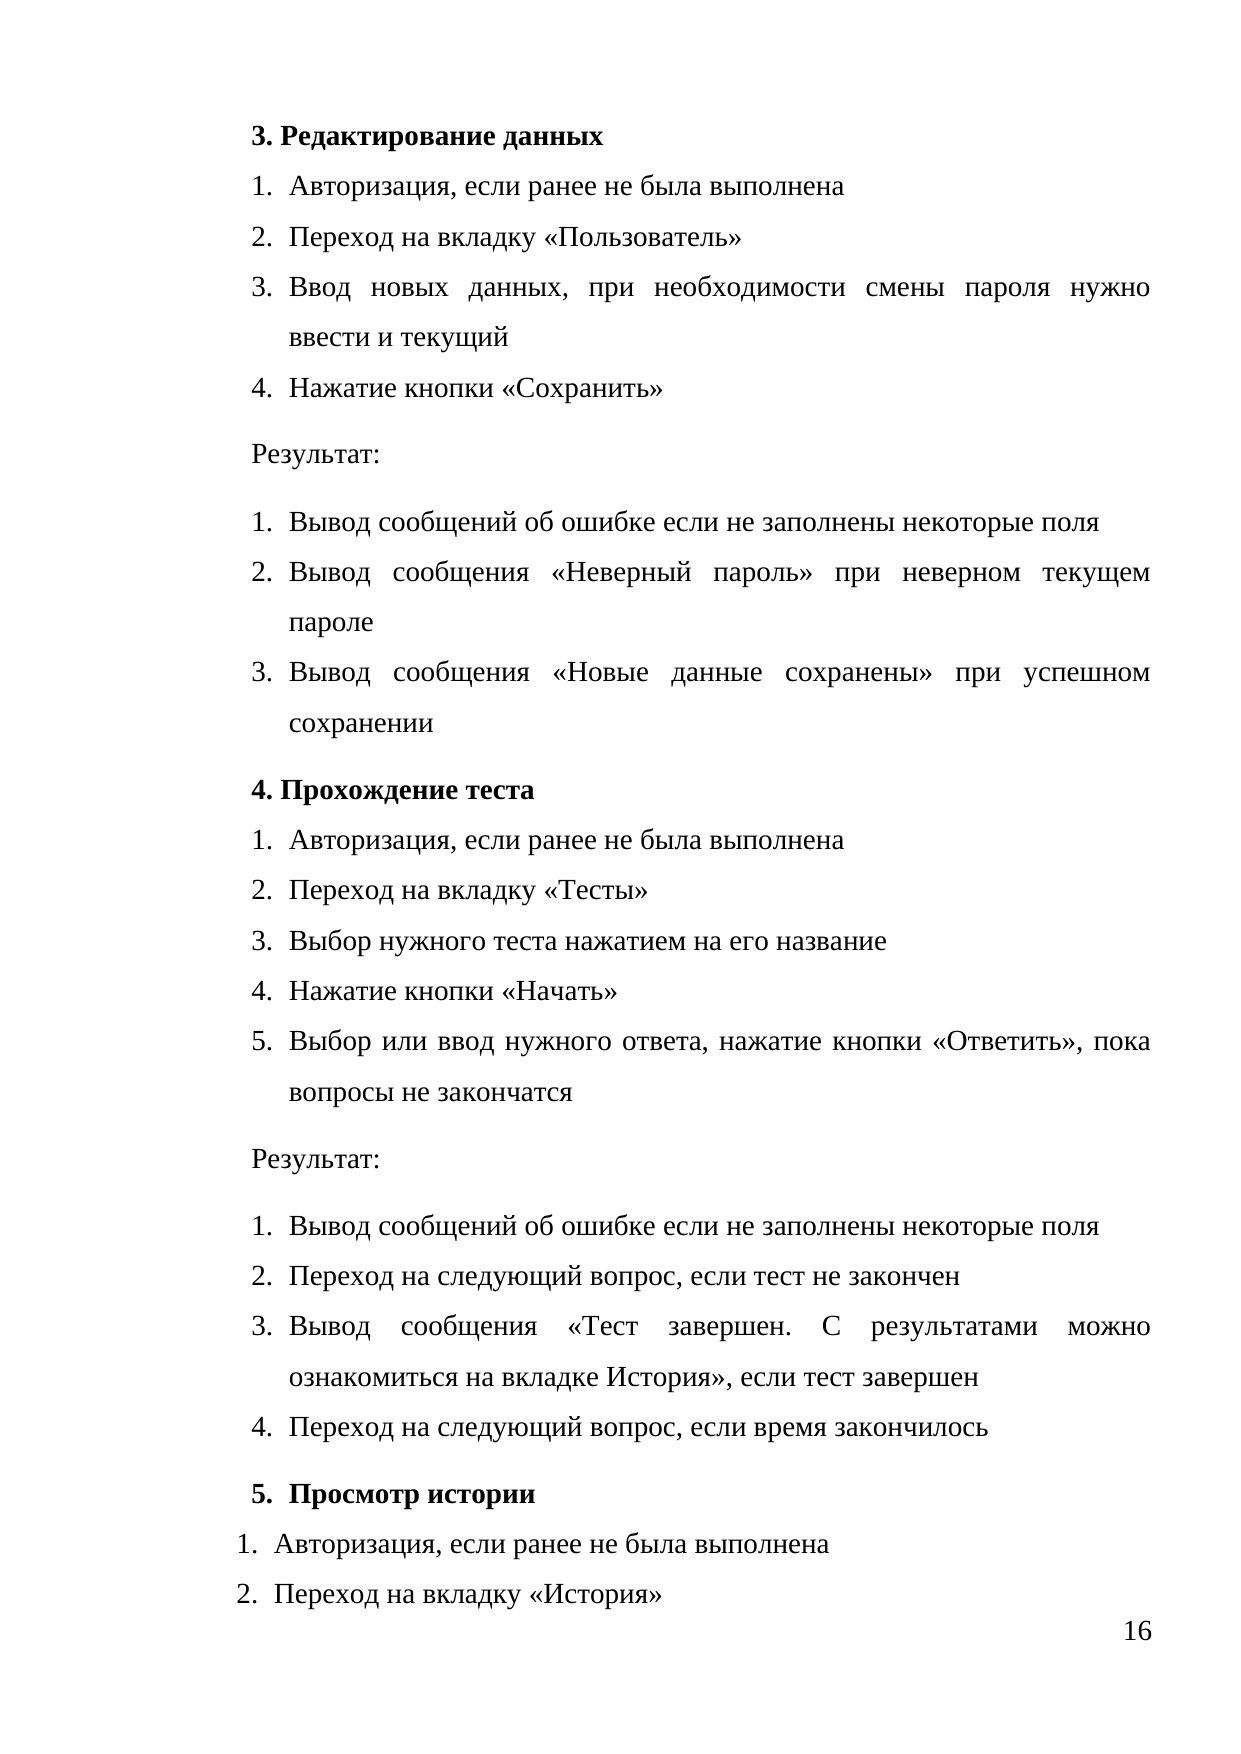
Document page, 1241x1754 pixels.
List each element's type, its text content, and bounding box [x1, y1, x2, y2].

list Нажатие кнопки «Начать» [251, 973, 1152, 1007]
list Переход на вкладку «Тесты» [251, 872, 1152, 906]
list Нажатие кнопки «Сохранить» [251, 370, 1152, 403]
list Ввод новых данных, при необходимости смены пароля нужно ввести и текущий [251, 269, 1152, 353]
list Переход на вкладку «Пользователь» [251, 219, 1152, 252]
list Авторизация, если ранее не была выполнена [251, 168, 1152, 202]
subtitle 4. Прохождение теста [177, 772, 1152, 805]
text Результат: [177, 437, 1152, 470]
list Вывод сообщений об ошибке если не заполнены некоторые поля [251, 504, 1152, 537]
list Авторизация, если ранее не была выполнена [251, 822, 1152, 856]
text Результат: [177, 1141, 1152, 1174]
list Вывод сообщения «Новые данные сохранены» при успешном сохранении [251, 654, 1152, 738]
list Выбор или ввод нужного ответа, нажатие кнопки «Ответить», пока вопросы не закончатся [251, 1023, 1152, 1107]
list Авторизация, если ранее не была выполнена [236, 1526, 1152, 1560]
list Переход на вкладку «История» [236, 1577, 1152, 1610]
list Переход на следующий вопрос, если время закончилось [251, 1409, 1152, 1442]
subtitle 3. Редактирование данных [177, 118, 1152, 152]
list Вывод сообщения «Неверный пароль» при неверном текущем пароле [251, 554, 1152, 638]
list Вывод сообщений об ошибке если не заполнены некоторые поля [251, 1208, 1152, 1241]
list Выбор нужного теста нажатием на его название [251, 923, 1152, 956]
subtitle Просмотр истории [251, 1476, 1152, 1509]
list Переход на следующий вопрос, если тест не закончен [251, 1258, 1152, 1292]
list Вывод сообщения «Тест завершен. С результатами можно ознакомиться на вкладке История», если тест завершен [251, 1308, 1152, 1392]
